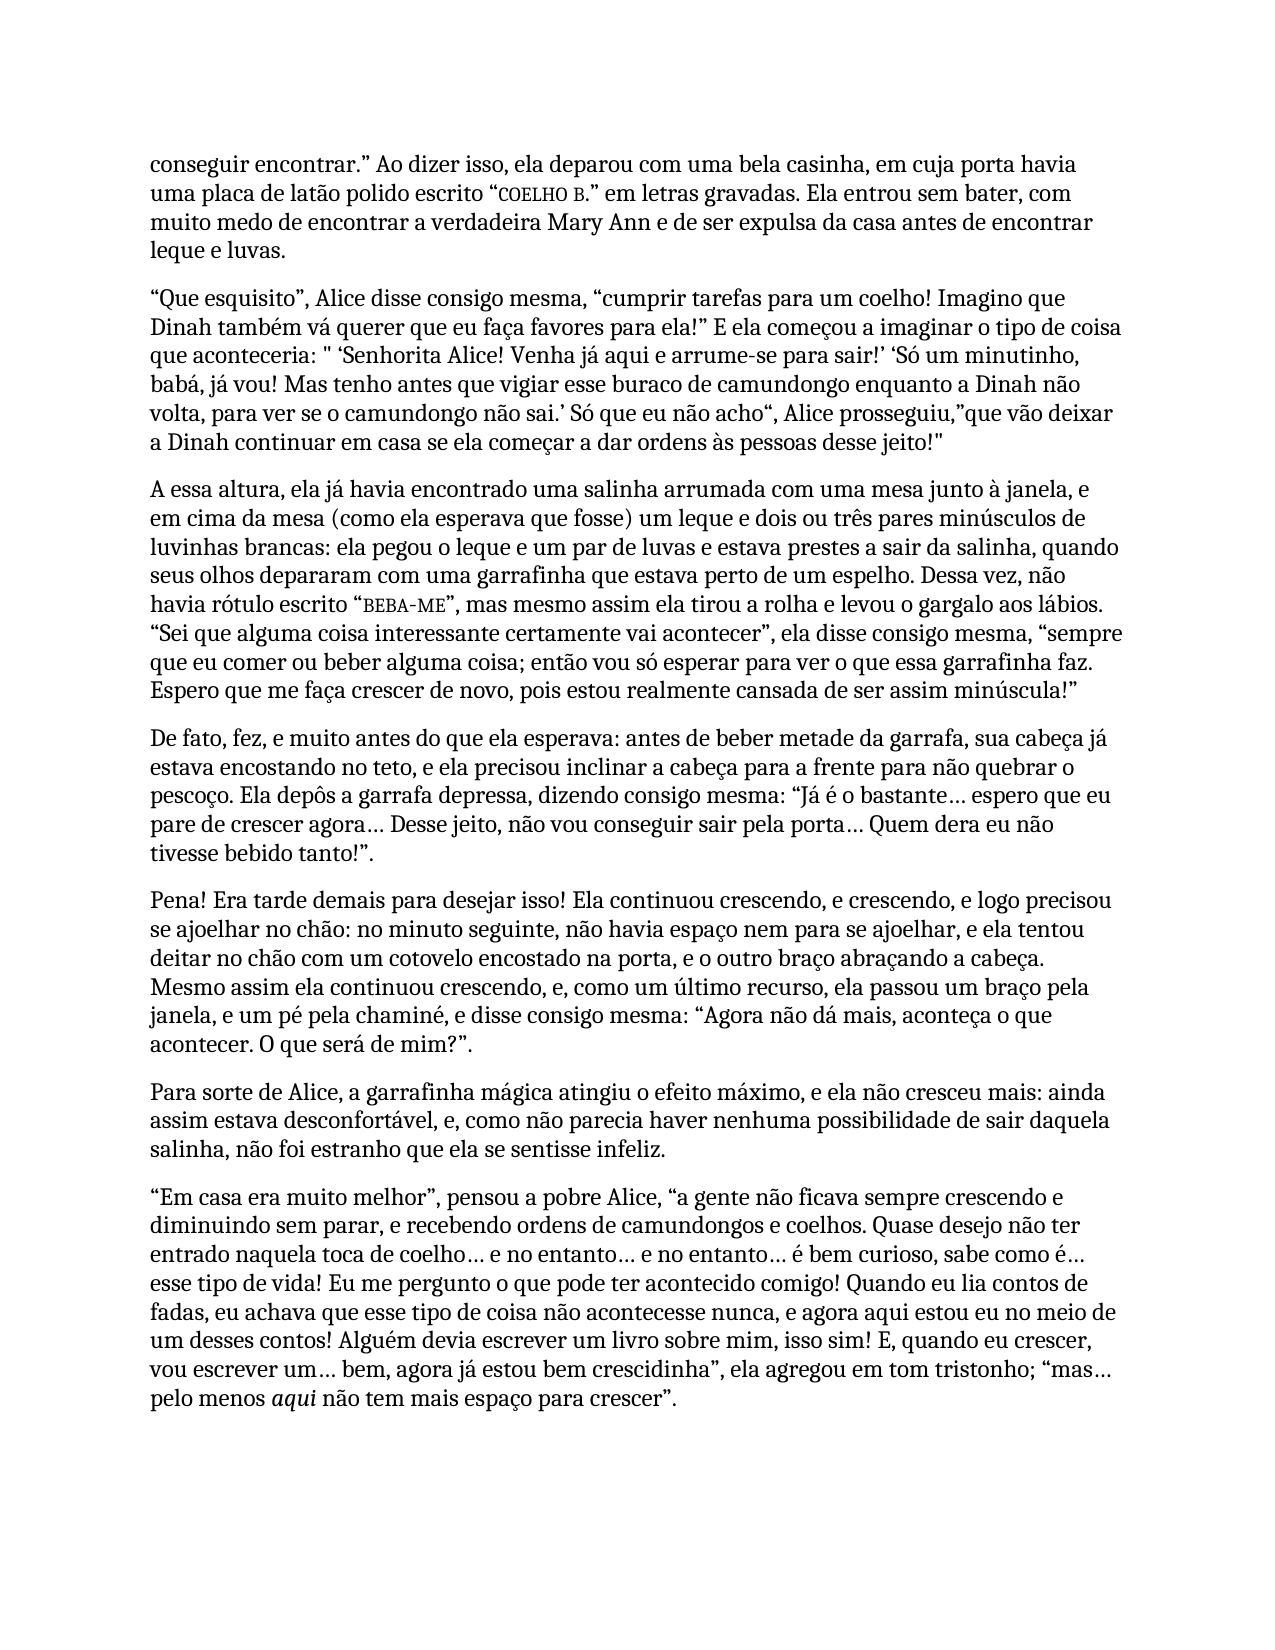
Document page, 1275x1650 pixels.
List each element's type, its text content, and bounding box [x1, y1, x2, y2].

text “Que esquisito”, Alice disse consigo mesma, “cumprir tarefas para um coelho! Imagino que Dinah também vá querer que eu faça favores para ela!” E ela começou a imaginar o tipo de coisa que aconteceria: " ‘Senhorita Alice! Venha já aqui e arrume-se para sair!’ ‘Só um minutinho, babá, já vou! Mas tenho antes que vigiar esse buraco de camundongo enquanto a Dinah não volta, para ver se o camundongo não sai.’ Só que eu não acho“, Alice prosseguiu,”que vão deixar a Dinah continuar em casa se ela começar a dar ordens às pessoas desse jeito!" [150, 284, 1125, 456]
text Pena! Era tarde demais para desejar isso! Ela continuou crescendo, e crescendo, e logo precisou se ajoelhar no chão: no minuto seguinte, não havia espaço nem para se ajoelhar, e ela tentou deitar no chão com um cotovelo encostado na porta, e o outro braço abraçando a cabeça. Mesmo assim ela continuou crescendo, e, como um último recurso, ela passou um braço pela janela, e um pé pela chaminé, e disse consigo mesma: “Agora não dá mais, aconteça o que acontecer. O que será de mim?”. [150, 886, 1125, 1059]
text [150, 150, 1125, 265]
text A essa altura, ela já havia encontrado uma salinha arrumada com uma mesa junto à janela, e em cima da mesa (como ela esperava que fosse) um leque e dois ou três pares minúsculos de luvinhas brancas: ela pegou o leque e um par de luvas e estava prestes a sair da salinha, quando seus olhos depararam com uma garrafinha que estava perto de um espelho. Dessa vez, não havia rótulo escrito “beba-me”, mas mesmo assim ela tirou a rolha e levou o gargalo aos lábios. “Sei que alguma coisa interessante certamente vai acontecer”, ela disse consigo mesma, “sempre que eu comer ou beber alguma coisa; então vou só esperar para ver o que essa garrafinha faz. Espero que me faça crescer de novo, pois estou realmente cansada de ser assim minúscula!” [150, 475, 1125, 705]
text “Em casa era muito melhor”, pensou a pobre Alice, “a gente não ficava sempre crescendo e diminuindo sem parar, e recebendo ordens de camundongos e coelhos. Quase desejo não ter entrado naquela toca de coelho… e no entanto… e no entanto… é bem curioso, sabe como é… esse tipo de vida! Eu me pergunto o que pode ter acontecido comigo! Quando eu lia contos de fadas, eu achava que esse tipo de coisa não acontecesse nunca, e agora aqui estou eu no meio de um desses contos! Alguém devia escrever um livro sobre mim, isso sim! E, quando eu crescer, vou escrever um… bem, agora já estou bem crescidinha”, ela agregou em tom tristonho; “mas… pelo menos aqui não tem mais espaço para crescer”. [150, 1182, 1125, 1412]
text Para sorte de Alice, a garrafinha mágica atingiu o efeito máximo, e ela não cresceu mais: ainda assim estava desconfortável, e, como não parecia haver nenhuma possibilidade de sair daquela salinha, não foi estranho que ela se sentisse infeliz. [150, 1077, 1125, 1164]
text De fato, fez, e muito antes do que ela esperava: antes de beber metade da garrafa, sua cabeça já estava encostando no teto, e ela precisou inclinar a cabeça para a frente para não quebrar o pescoço. Ela depôs a garrafa depressa, dizendo consigo mesma: “Já é o bastante… espero que eu pare de crescer agora… Desse jeito, não vou conseguir sair pela porta… Quem dera eu não tivesse bebido tanto!”. [150, 724, 1125, 867]
